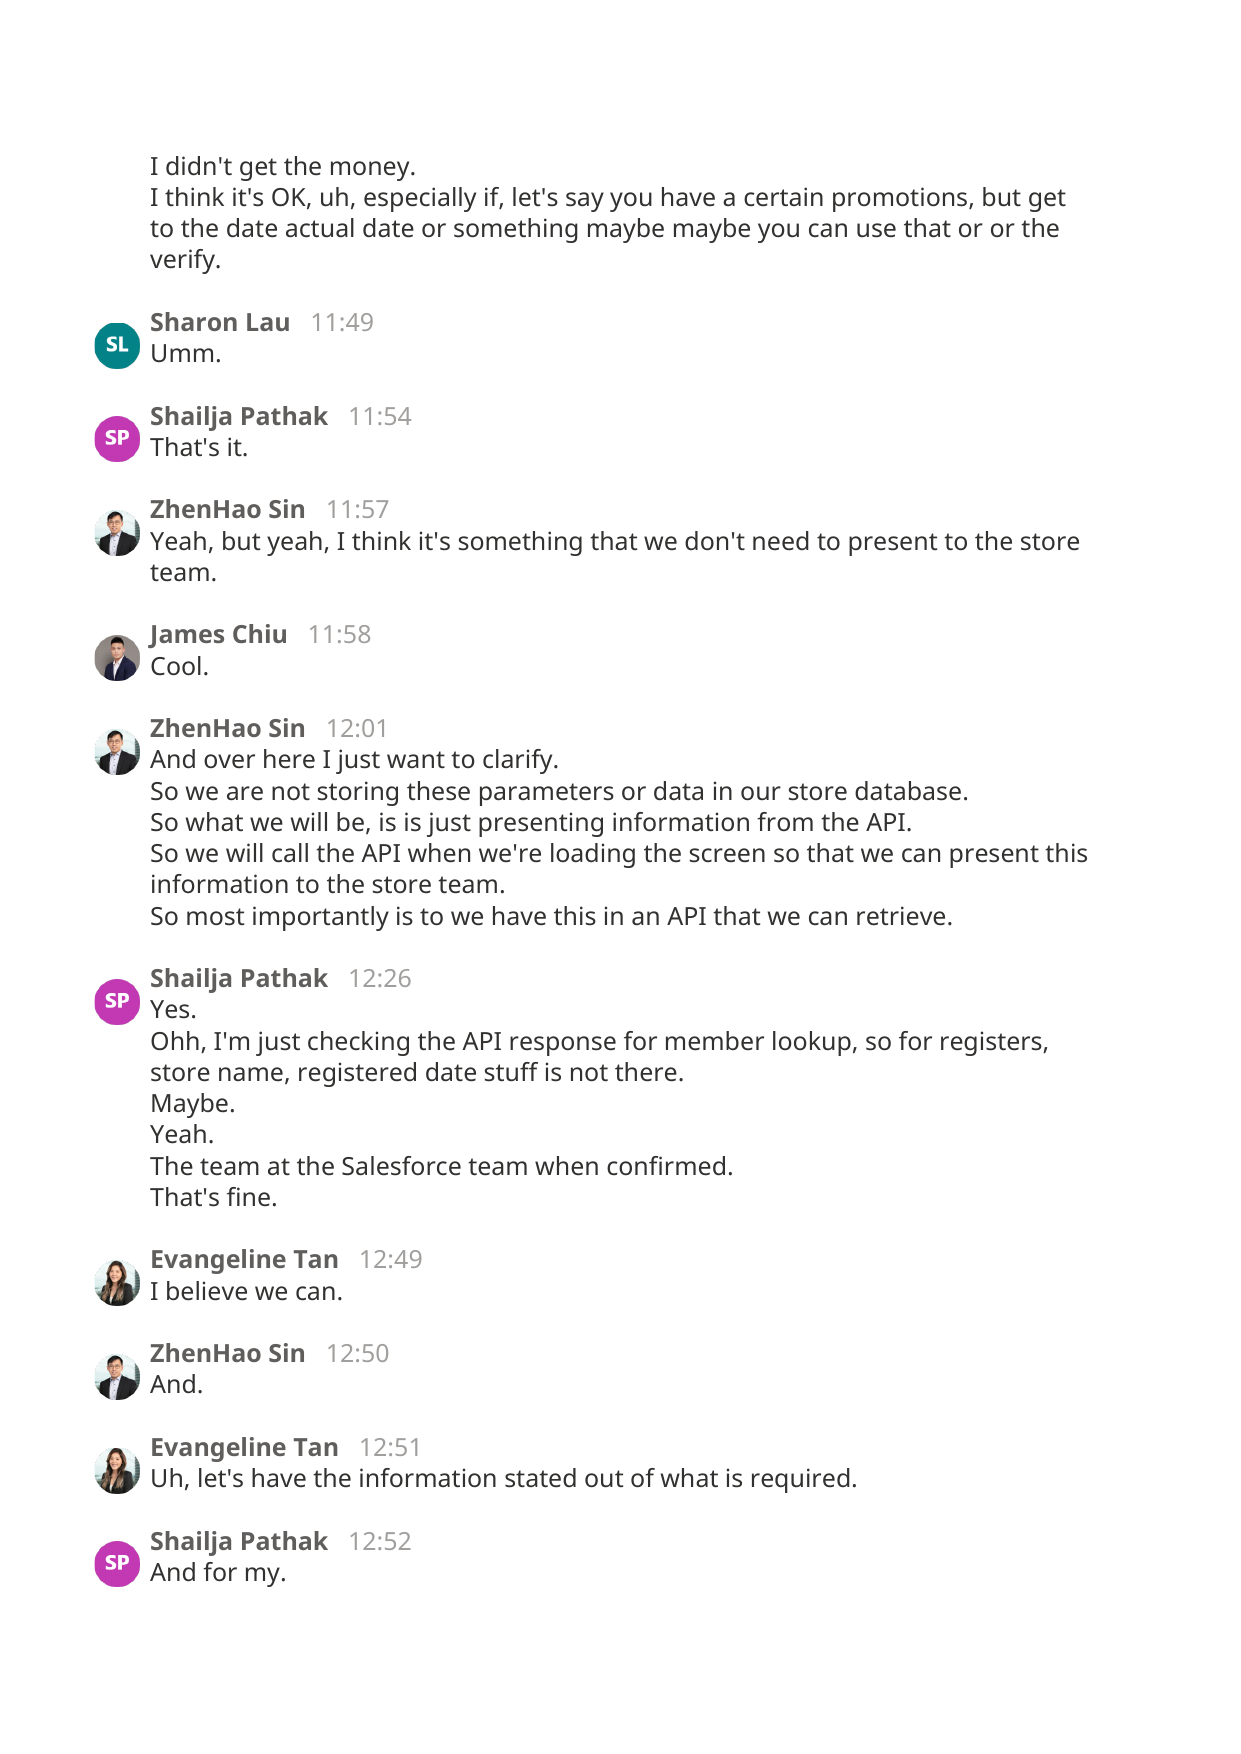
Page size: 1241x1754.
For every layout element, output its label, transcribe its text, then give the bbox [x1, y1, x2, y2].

picture [94, 323, 140, 369]
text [150, 150, 1090, 275]
picture [94, 1448, 140, 1494]
picture [94, 510, 140, 556]
text Shailja Pathak 12:52 And for my. [150, 1494, 1090, 1587]
picture [94, 635, 140, 681]
picture [94, 416, 140, 462]
picture [94, 979, 140, 1025]
text ZhenHao Sin 11:57 Yeah, but yeah, I think it's something that we don't need to present to the store team. [150, 462, 1090, 587]
text Shailja Pathak 11:54 That's it. [150, 369, 1090, 462]
text ZhenHao Sin 12:01 And over here I just want to clarify. So we are not storing these parameters or data in our store database. So what we will be, is is just presenting information from the API. So we will call the API when we're loading the screen so that we can present this information to the store team. So most importantly is to we have this in an API that we can retrieve. [150, 681, 1090, 931]
text Sharon Lau 11:49 Umm. [150, 275, 1090, 369]
picture [94, 1260, 140, 1306]
text Evangeline Tan 12:49 I believe we can. [150, 1212, 1090, 1306]
picture [94, 729, 140, 775]
text James Chiu 11:58 Cool. [150, 587, 1090, 681]
text ZhenHao Sin 12:50 And. [150, 1306, 1090, 1400]
text Shailja Pathak 12:26 Yes. Ohh, I'm just checking the API response for member lookup, so for registers, store name, registered date stuff is not there. Maybe. Yeah. The team at the Salesforce team when confirmed. That's fine. [150, 931, 1090, 1212]
picture [94, 1354, 140, 1400]
text Evangeline Tan 12:51 Uh, let's have the information stated out of what is required. [150, 1400, 1090, 1494]
picture [94, 1541, 140, 1587]
